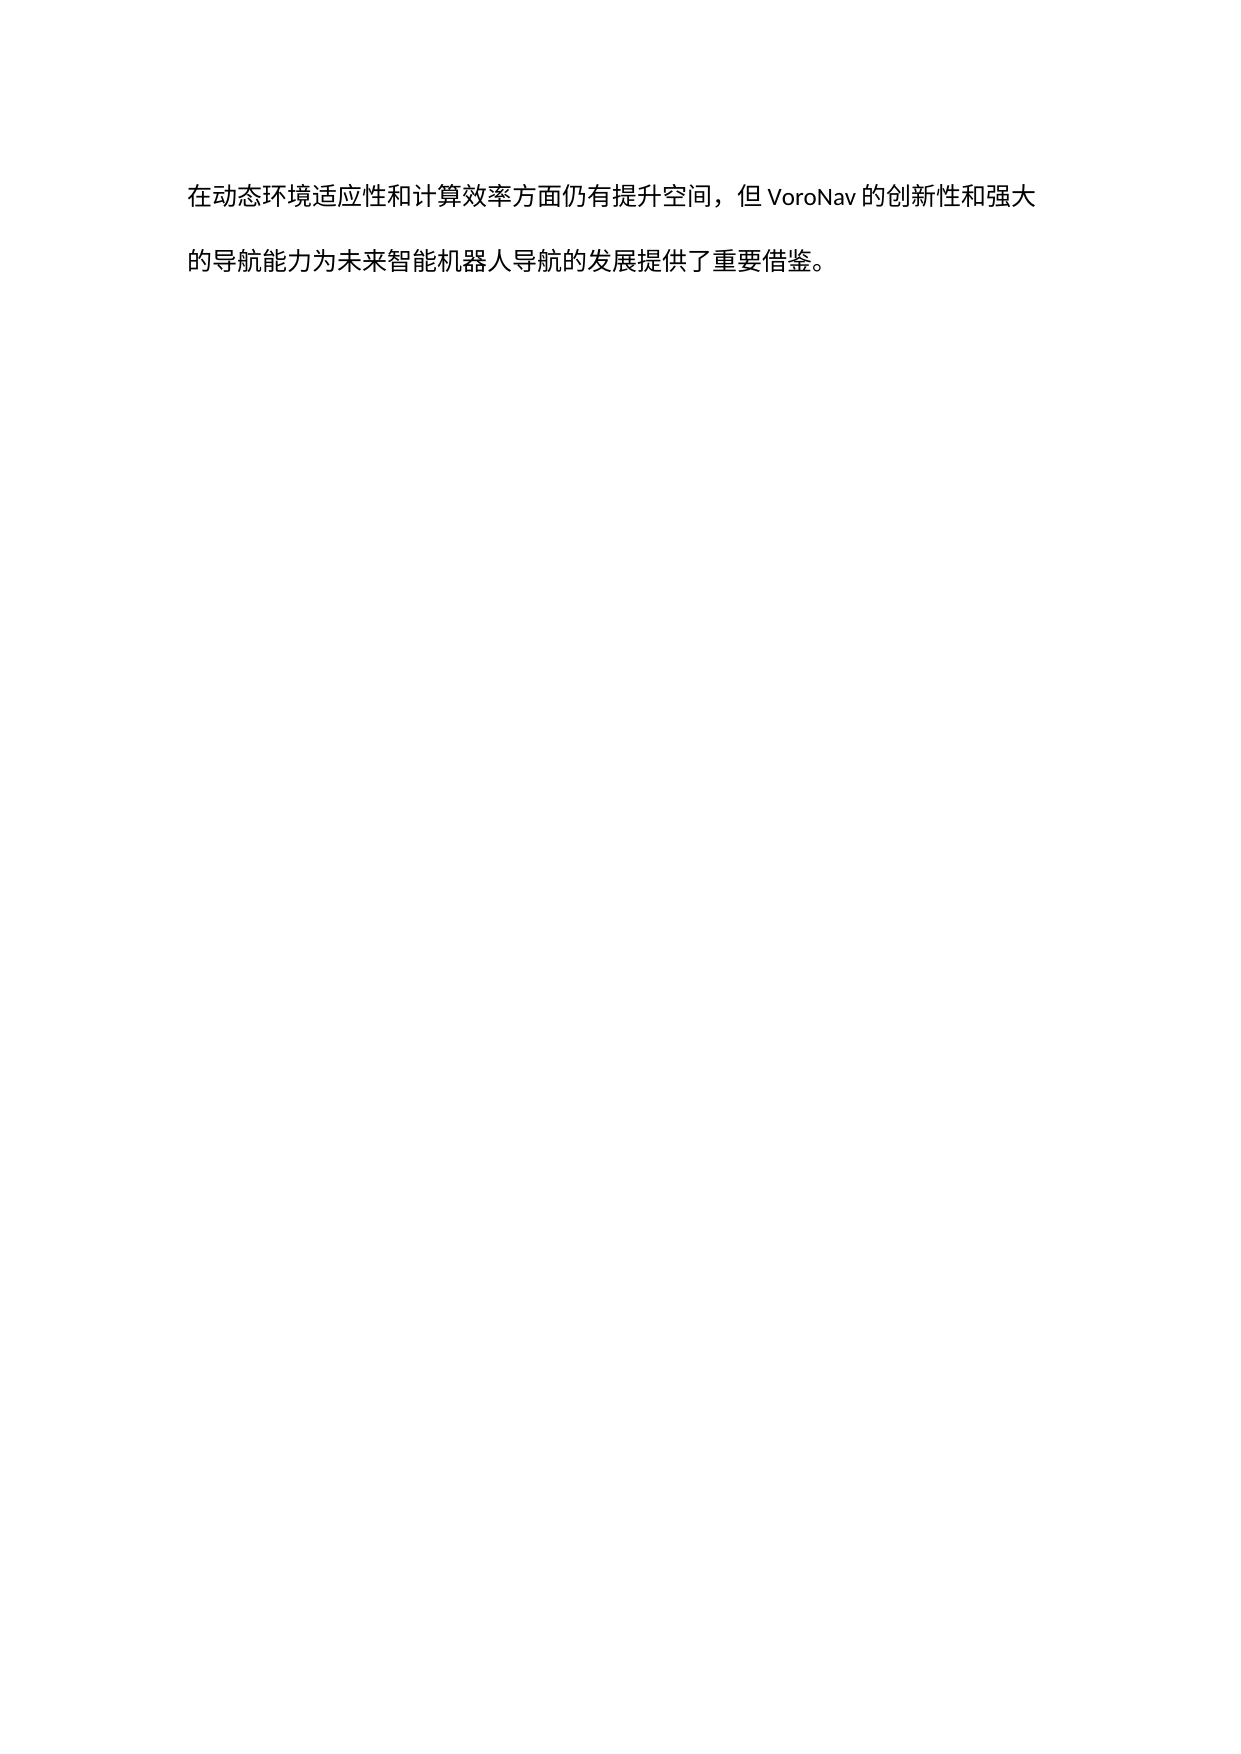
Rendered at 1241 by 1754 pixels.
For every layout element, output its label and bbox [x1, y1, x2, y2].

text [187, 162, 1053, 292]
